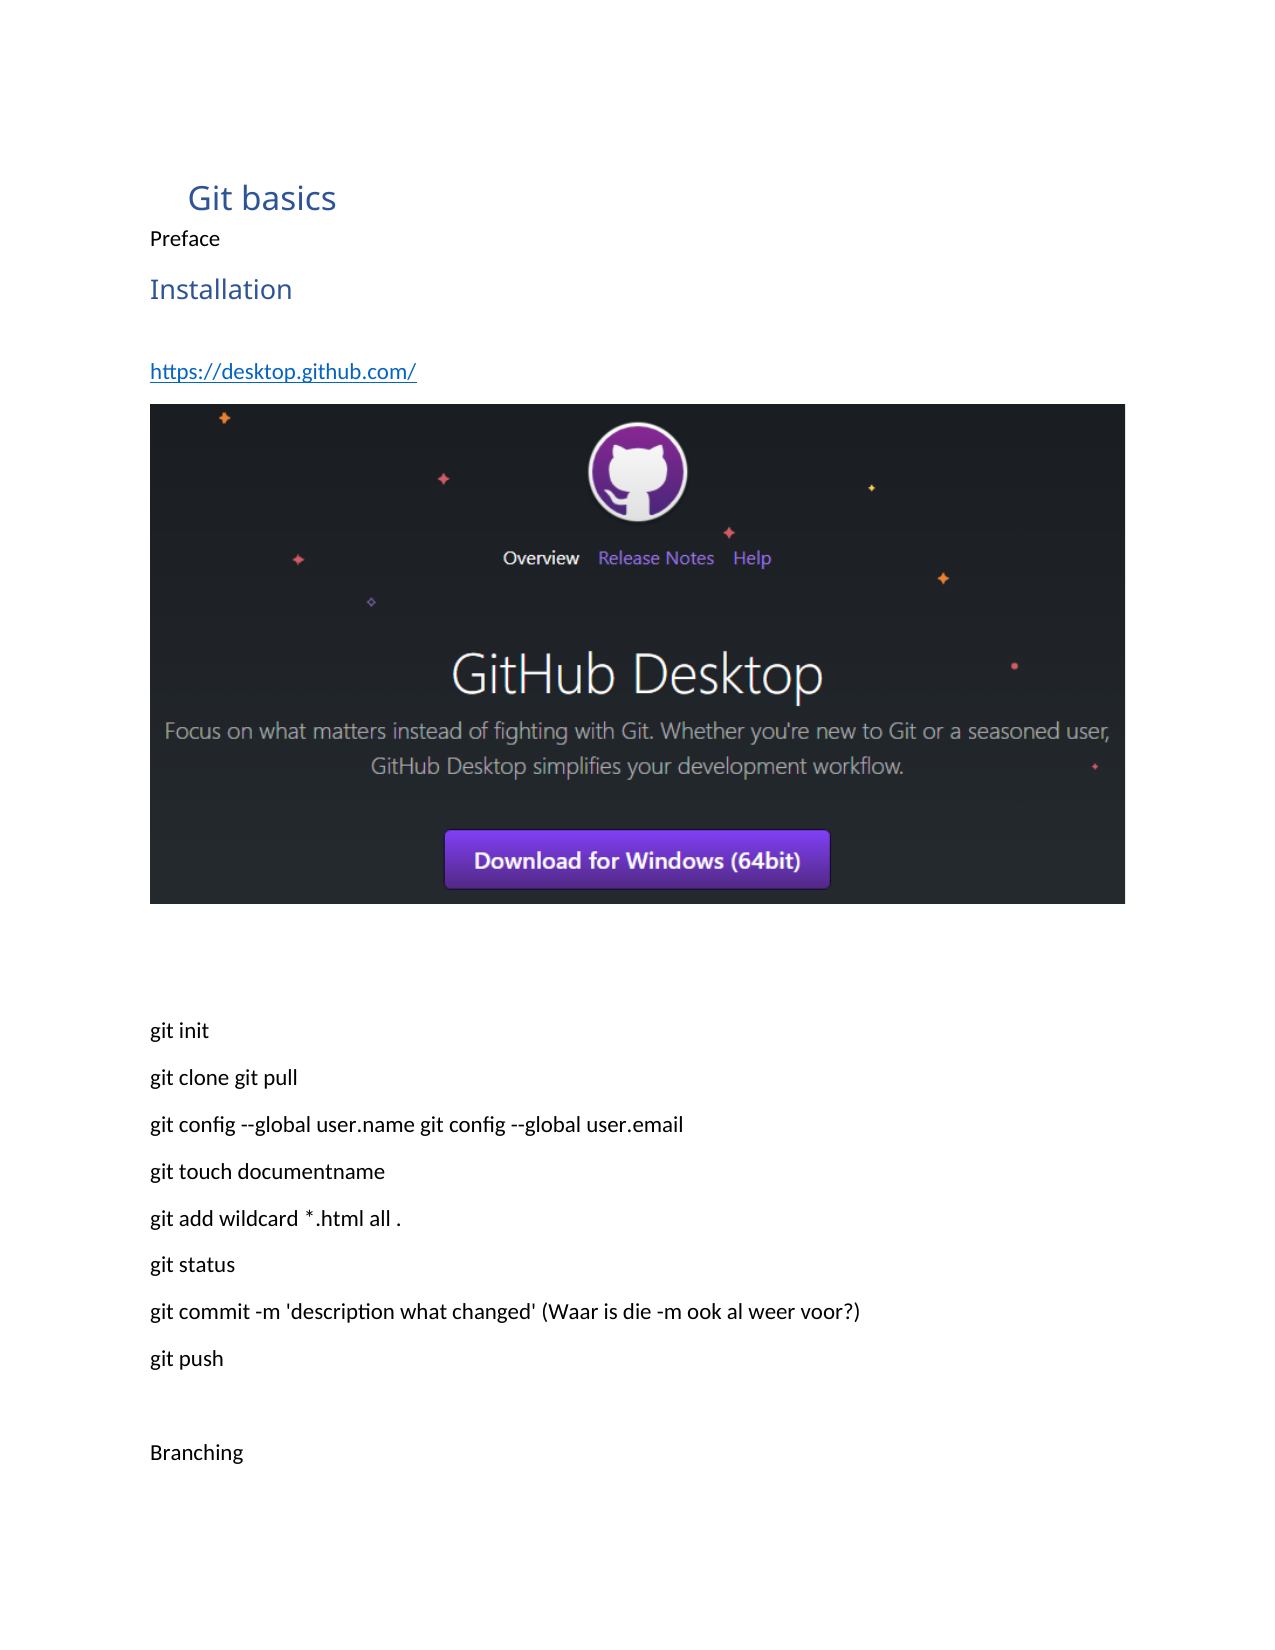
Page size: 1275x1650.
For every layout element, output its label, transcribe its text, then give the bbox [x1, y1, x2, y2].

text git push [150, 1344, 1125, 1372]
subtitle Git basics [187, 175, 1125, 220]
text https://desktop.github.com/ [150, 357, 1125, 386]
text git commit -m 'description what changed' (Waar is die -m ook al weer voor?) [150, 1297, 1125, 1325]
text git clone git pull [150, 1063, 1125, 1091]
text git add wildcard *.html all . [150, 1204, 1125, 1232]
text Branching [150, 1438, 1125, 1466]
picture [150, 404, 1125, 904]
text git touch documentname [150, 1157, 1125, 1185]
text Preface [150, 224, 1125, 252]
text git config --global user.name git config --global user.email [150, 1110, 1125, 1138]
text git status [150, 1251, 1125, 1278]
text git init [150, 1016, 1125, 1044]
subtitle Installation [150, 271, 1125, 308]
